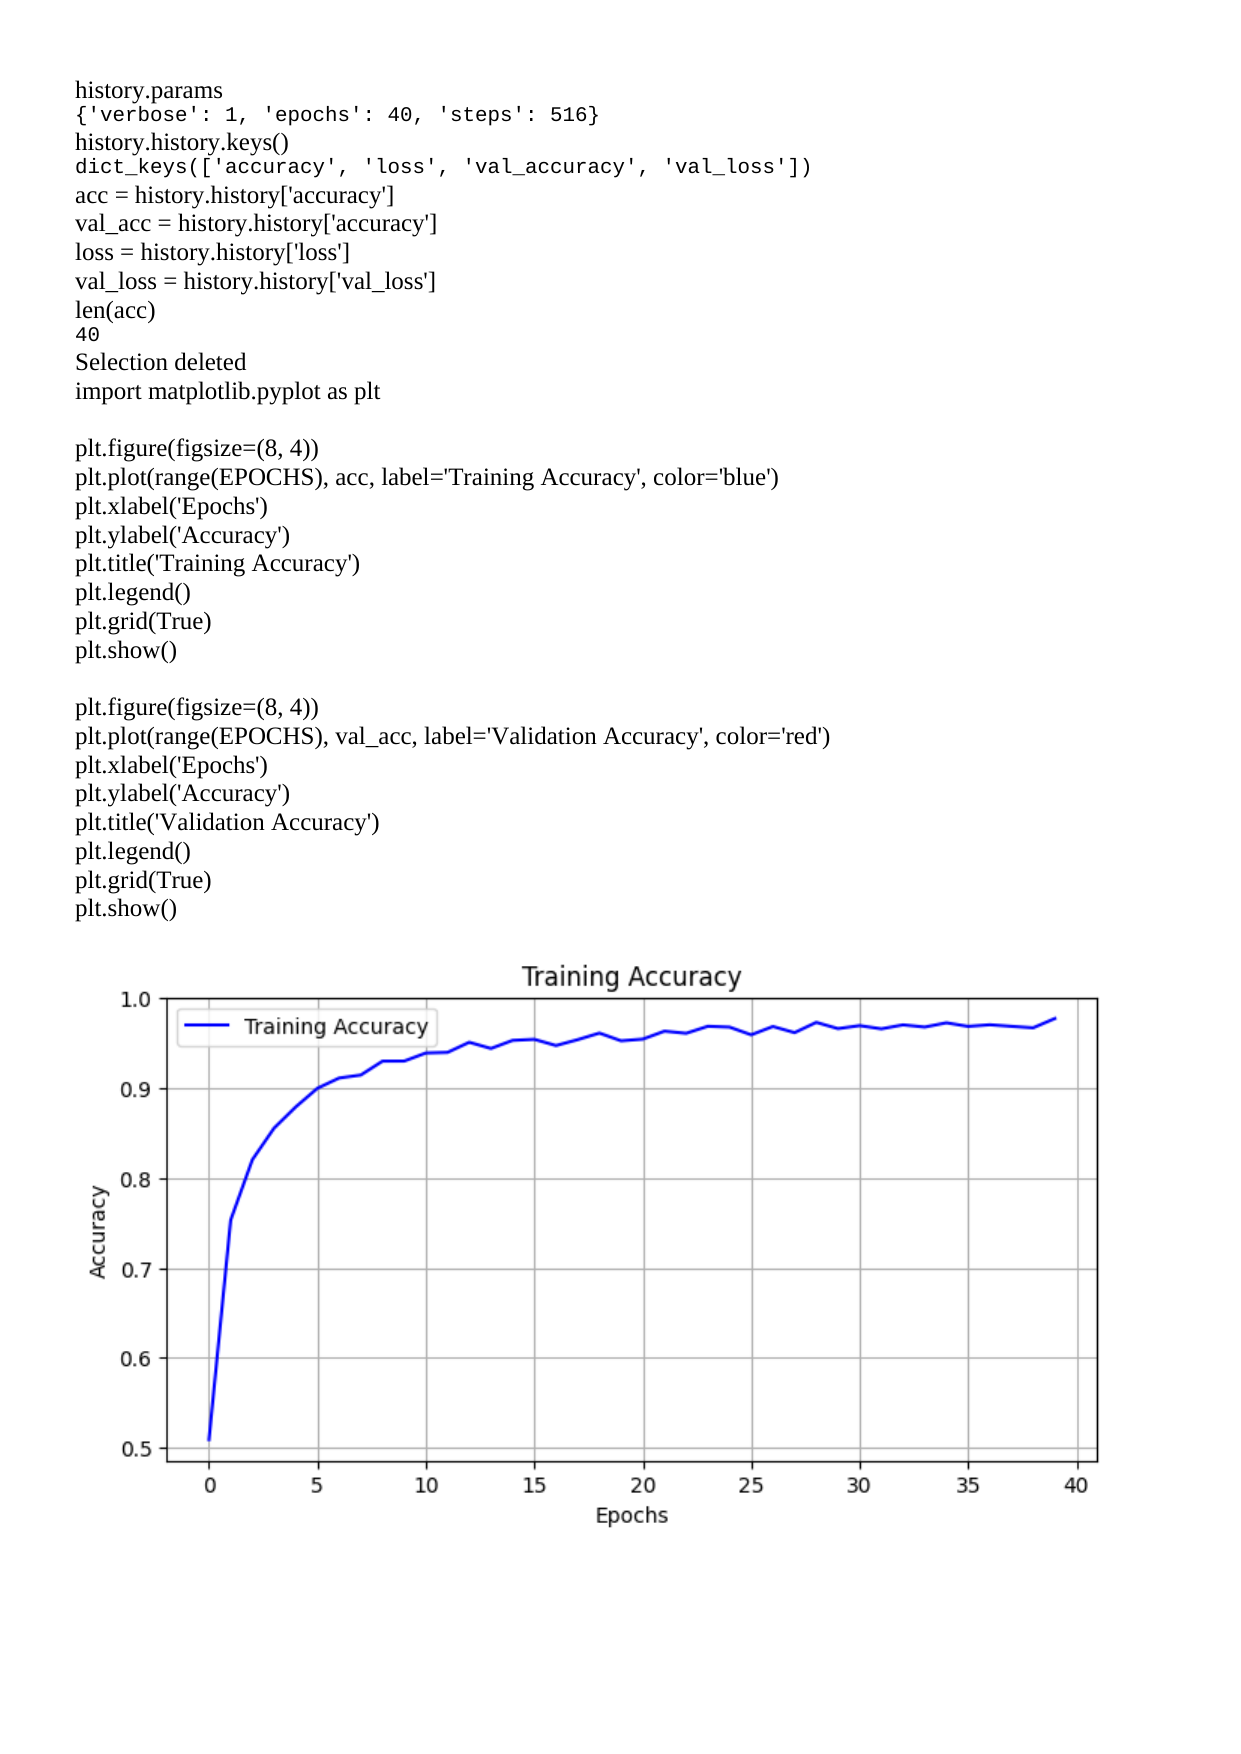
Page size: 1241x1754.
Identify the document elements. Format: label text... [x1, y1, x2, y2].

text plt.show() [75, 635, 1165, 663]
text plt.legend() [75, 836, 1165, 865]
text plt.show() [75, 893, 1165, 922]
picture [75, 951, 1112, 1541]
text plt.legend() [75, 577, 1165, 606]
text history.history.keys() [75, 127, 1165, 156]
text plt.figure(figsize=(8, 4)) [75, 692, 1165, 721]
text val_acc = history.history['accuracy'] [75, 208, 1165, 237]
text loss = history.history['loss'] [75, 237, 1165, 266]
text Selection deleted [75, 347, 1165, 376]
text plt.ylabel('Accuracy') [75, 778, 1165, 807]
text {'verbose': 1, 'epochs': 40, 'steps': 516} [75, 104, 1165, 127]
text plt.xlabel('Epochs') [75, 491, 1165, 520]
text acc = history.history['accuracy'] [75, 180, 1165, 208]
text dict_keys(['accuracy', 'loss', 'val_accuracy', 'val_loss']) [75, 156, 1165, 180]
text plt.figure(figsize=(8, 4)) [75, 433, 1165, 462]
text plt.title('Validation Accuracy') [75, 807, 1165, 836]
text plt.grid(True) [75, 865, 1165, 893]
text plt.title('Training Accuracy') [75, 548, 1165, 577]
text plt.grid(True) [75, 606, 1165, 635]
text 40 [75, 323, 1165, 347]
text len(acc) [75, 295, 1165, 323]
text history.params [75, 75, 1165, 104]
text import matplotlib.pyplot as plt [75, 376, 1165, 405]
text plt.ylabel('Accuracy') [75, 520, 1165, 548]
text plt.xlabel('Epochs') [75, 750, 1165, 778]
text plt.plot(range(EPOCHS), val_acc, label='Validation Accuracy', color='red') [75, 721, 1165, 750]
text plt.plot(range(EPOCHS), acc, label='Training Accuracy', color='blue') [75, 462, 1165, 491]
text val_loss = history.history['val_loss'] [75, 266, 1165, 295]
